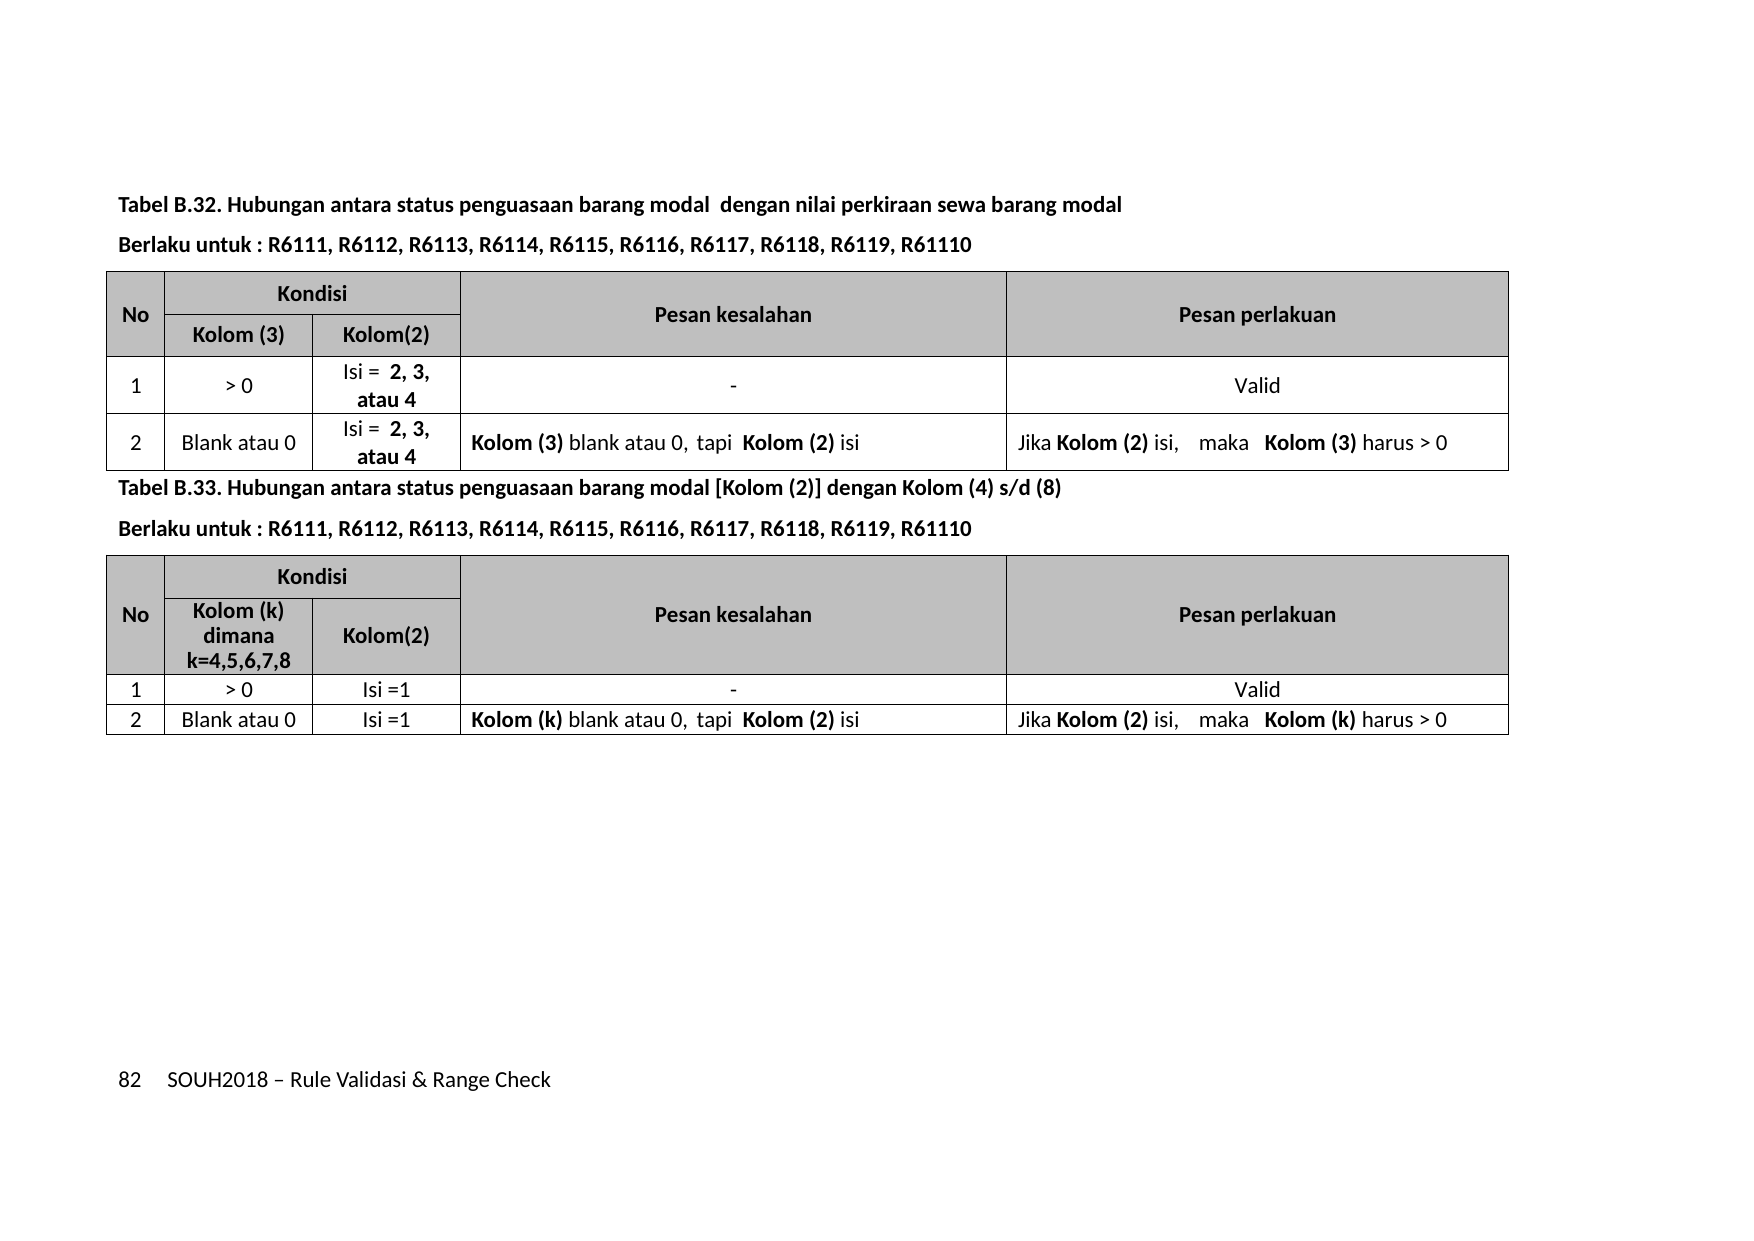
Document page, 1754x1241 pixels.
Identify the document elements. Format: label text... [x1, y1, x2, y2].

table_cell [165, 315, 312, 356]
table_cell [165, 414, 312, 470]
text Tabel ‎B.32. Hubungan antara status penguasaan barang modal dengan nilai perkiraan sewa barang modal [118, 190, 1636, 218]
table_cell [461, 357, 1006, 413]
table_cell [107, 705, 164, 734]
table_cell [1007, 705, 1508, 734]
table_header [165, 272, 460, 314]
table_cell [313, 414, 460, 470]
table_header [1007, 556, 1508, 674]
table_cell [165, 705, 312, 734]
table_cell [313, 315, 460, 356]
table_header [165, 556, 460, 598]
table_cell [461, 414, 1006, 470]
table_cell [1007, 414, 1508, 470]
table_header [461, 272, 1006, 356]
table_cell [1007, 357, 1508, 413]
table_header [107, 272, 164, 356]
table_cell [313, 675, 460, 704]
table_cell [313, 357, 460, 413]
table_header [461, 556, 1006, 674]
text Berlaku untuk : R6111, R6112, R6113, R6114, R6115, R6116, R6117, R6118, R6119, R61110 [118, 514, 1636, 542]
text Berlaku untuk : R6111, R6112, R6113, R6114, R6115, R6116, R6117, R6118, R6119, R61110 [118, 230, 1636, 258]
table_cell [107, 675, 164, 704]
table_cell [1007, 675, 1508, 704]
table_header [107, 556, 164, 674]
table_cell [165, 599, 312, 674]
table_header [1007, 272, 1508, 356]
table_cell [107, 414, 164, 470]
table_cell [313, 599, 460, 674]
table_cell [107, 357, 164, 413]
text Tabel ‎B.33. Hubungan antara status penguasaan barang modal [Kolom (2)] dengan Kolom (4) s/d (8) [118, 473, 1636, 501]
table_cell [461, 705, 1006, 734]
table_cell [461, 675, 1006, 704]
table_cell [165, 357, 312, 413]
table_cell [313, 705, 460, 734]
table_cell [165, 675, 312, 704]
